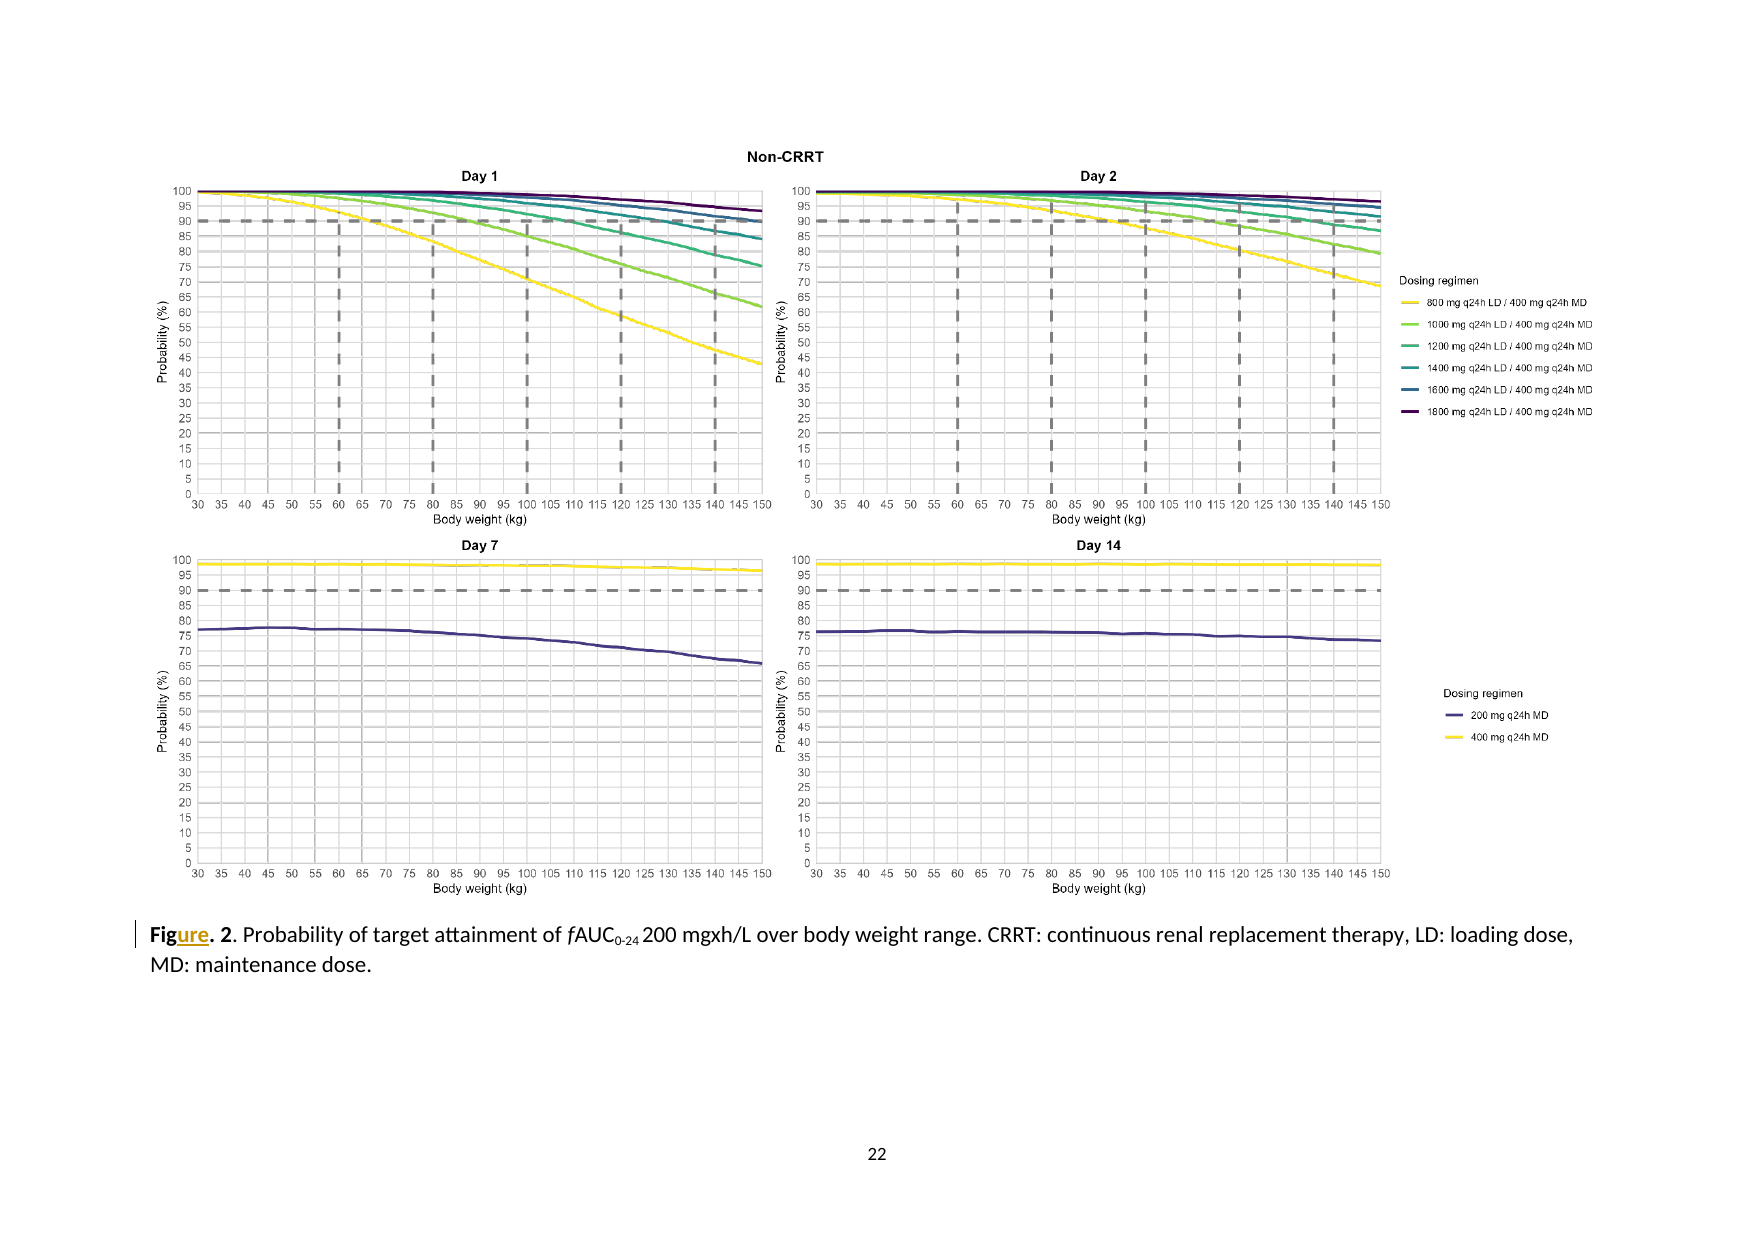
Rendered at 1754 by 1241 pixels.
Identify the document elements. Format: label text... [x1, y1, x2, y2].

text Fig. 2. Probability of target attainment of fAUC0-24 200 mgxh/L over body weight range. CRRT: continuous renal replacement therapy, LD: loading dose, MD: maintenance dose. [150, 920, 1604, 979]
picture [150, 150, 1604, 902]
